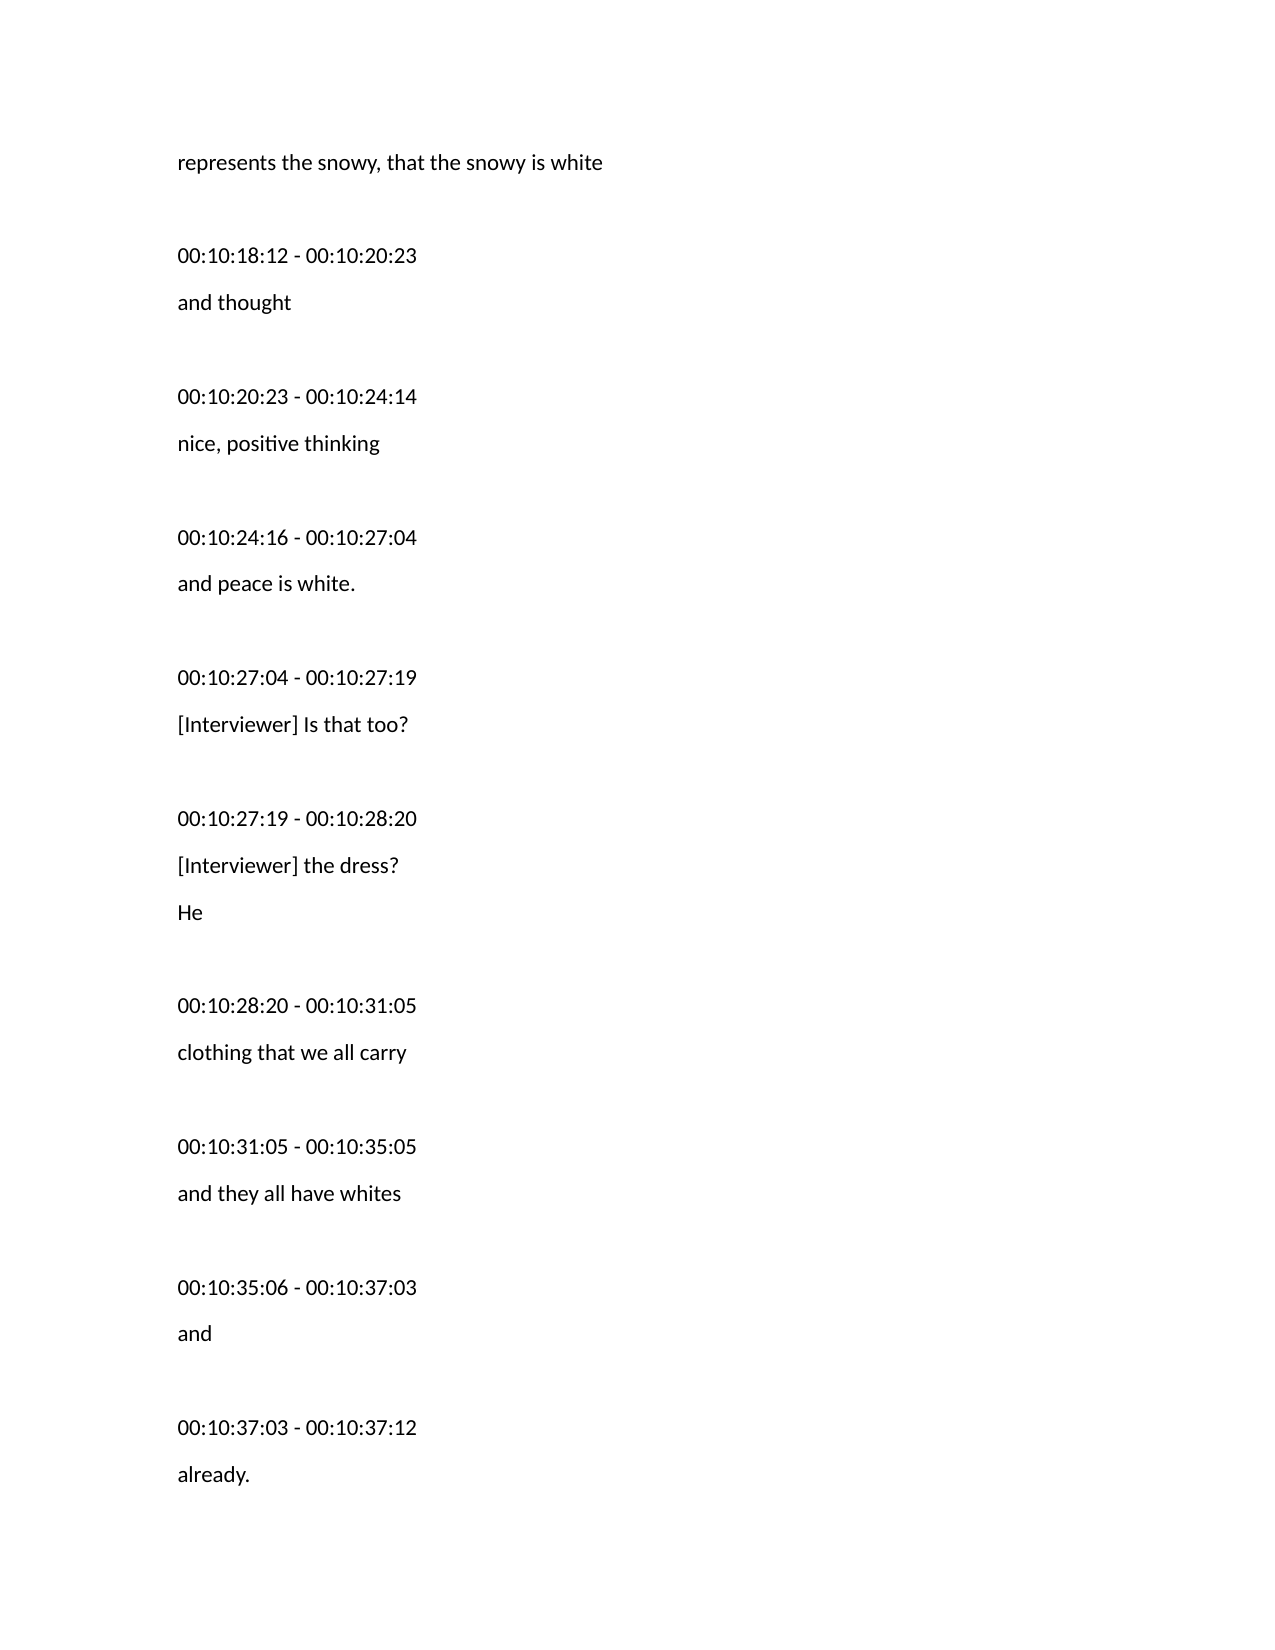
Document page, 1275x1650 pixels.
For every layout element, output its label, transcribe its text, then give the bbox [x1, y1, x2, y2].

text 00:10:37:03 - 00:10:37:12 [177, 1413, 1098, 1441]
text 00:10:27:19 - 00:10:28:20 [177, 804, 1098, 832]
text 00:10:27:04 - 00:10:27:19 [177, 663, 1098, 691]
text [Interviewer] Is that too? [177, 710, 1098, 738]
text and [177, 1319, 1098, 1347]
text clothing that we all carry [177, 1038, 1098, 1066]
text 00:10:35:06 - 00:10:37:03 [177, 1273, 1098, 1301]
text already. [177, 1460, 1098, 1488]
text and they all have whites [177, 1179, 1098, 1207]
text [Interviewer] the dress? [177, 851, 1098, 879]
text 00:10:24:16 - 00:10:27:04 [177, 523, 1098, 551]
text represents the snowy, that the snowy is white [177, 148, 1098, 176]
text 00:10:28:20 - 00:10:31:05 [177, 991, 1098, 1019]
text He [177, 898, 1098, 926]
text 00:10:20:23 - 00:10:24:14 [177, 382, 1098, 410]
text and peace is white. [177, 569, 1098, 597]
text 00:10:31:05 - 00:10:35:05 [177, 1132, 1098, 1160]
text nice, positive thinking [177, 429, 1098, 457]
text and thought [177, 288, 1098, 316]
text 00:10:18:12 - 00:10:20:23 [177, 241, 1098, 269]
